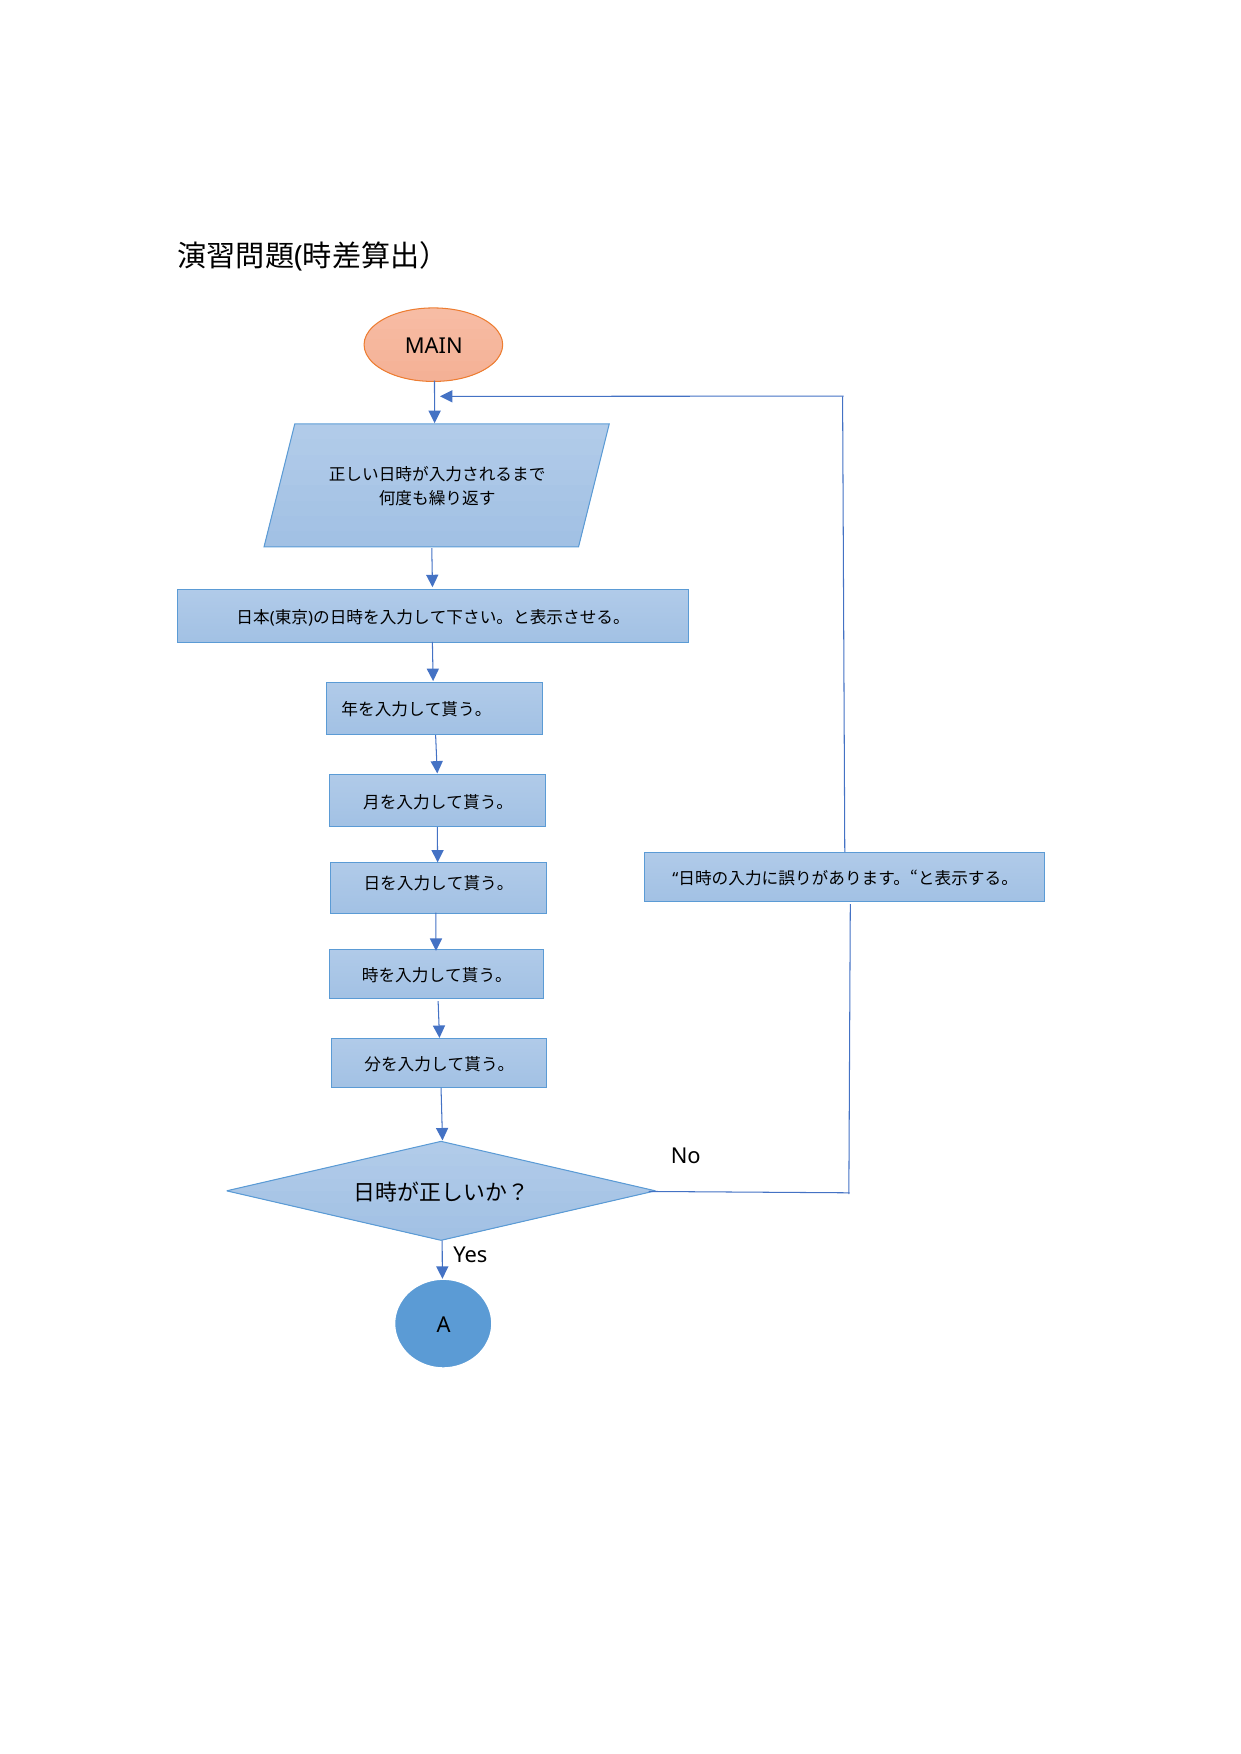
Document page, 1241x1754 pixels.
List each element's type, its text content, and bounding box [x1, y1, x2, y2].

text 演習問題(時差算出） [177, 217, 1063, 292]
